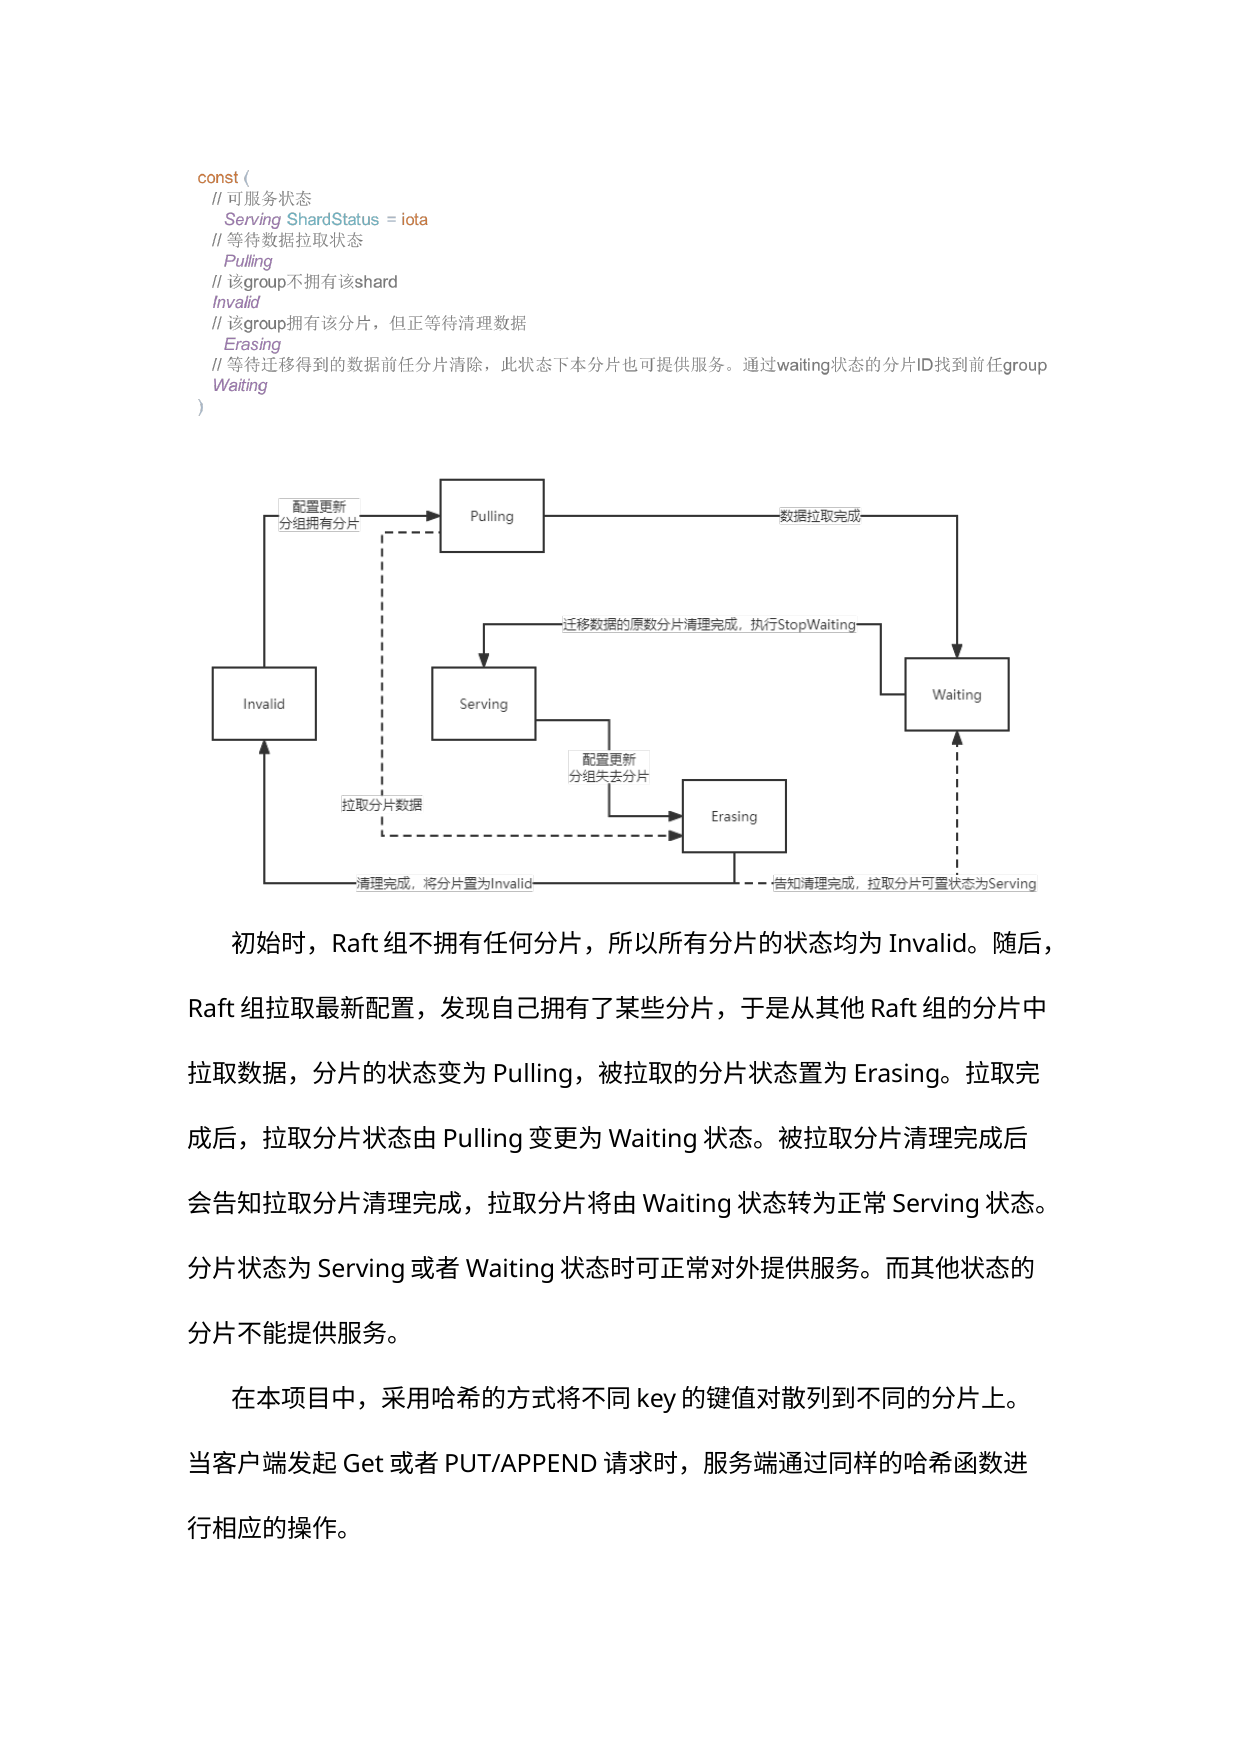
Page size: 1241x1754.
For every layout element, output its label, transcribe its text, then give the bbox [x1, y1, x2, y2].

picture [187, 454, 1053, 908]
text 在本项目中，采用哈希的方式将不同key的键值对散列到不同的分片上。当客户端发起Get或者PUT/APPEND请求时，服务端通过同样的哈希函数进行相应的操作。 [187, 1364, 1053, 1559]
text 初始时，Raft组不拥有任何分片，所以所有分片的状态均为Invalid。随后，Raft组拉取最新配置，发现自己拥有了某些分片，于是从其他Raft组的分片中拉取数据，分片的状态变为Pulling，被拉取的分片状态置为Erasing。拉取完成后，拉取分片状态由Pulling变更为Waiting状态。被拉取分片清理完成后会告知拉取分片清理完成，拉取分片将由Waiting状态转为正常Serving状态。分片状态为Serving或者Waiting状态时可正常对外提供服务。而其他状态的分片不能提供服务。 [187, 909, 1053, 1364]
picture [187, 162, 1057, 426]
